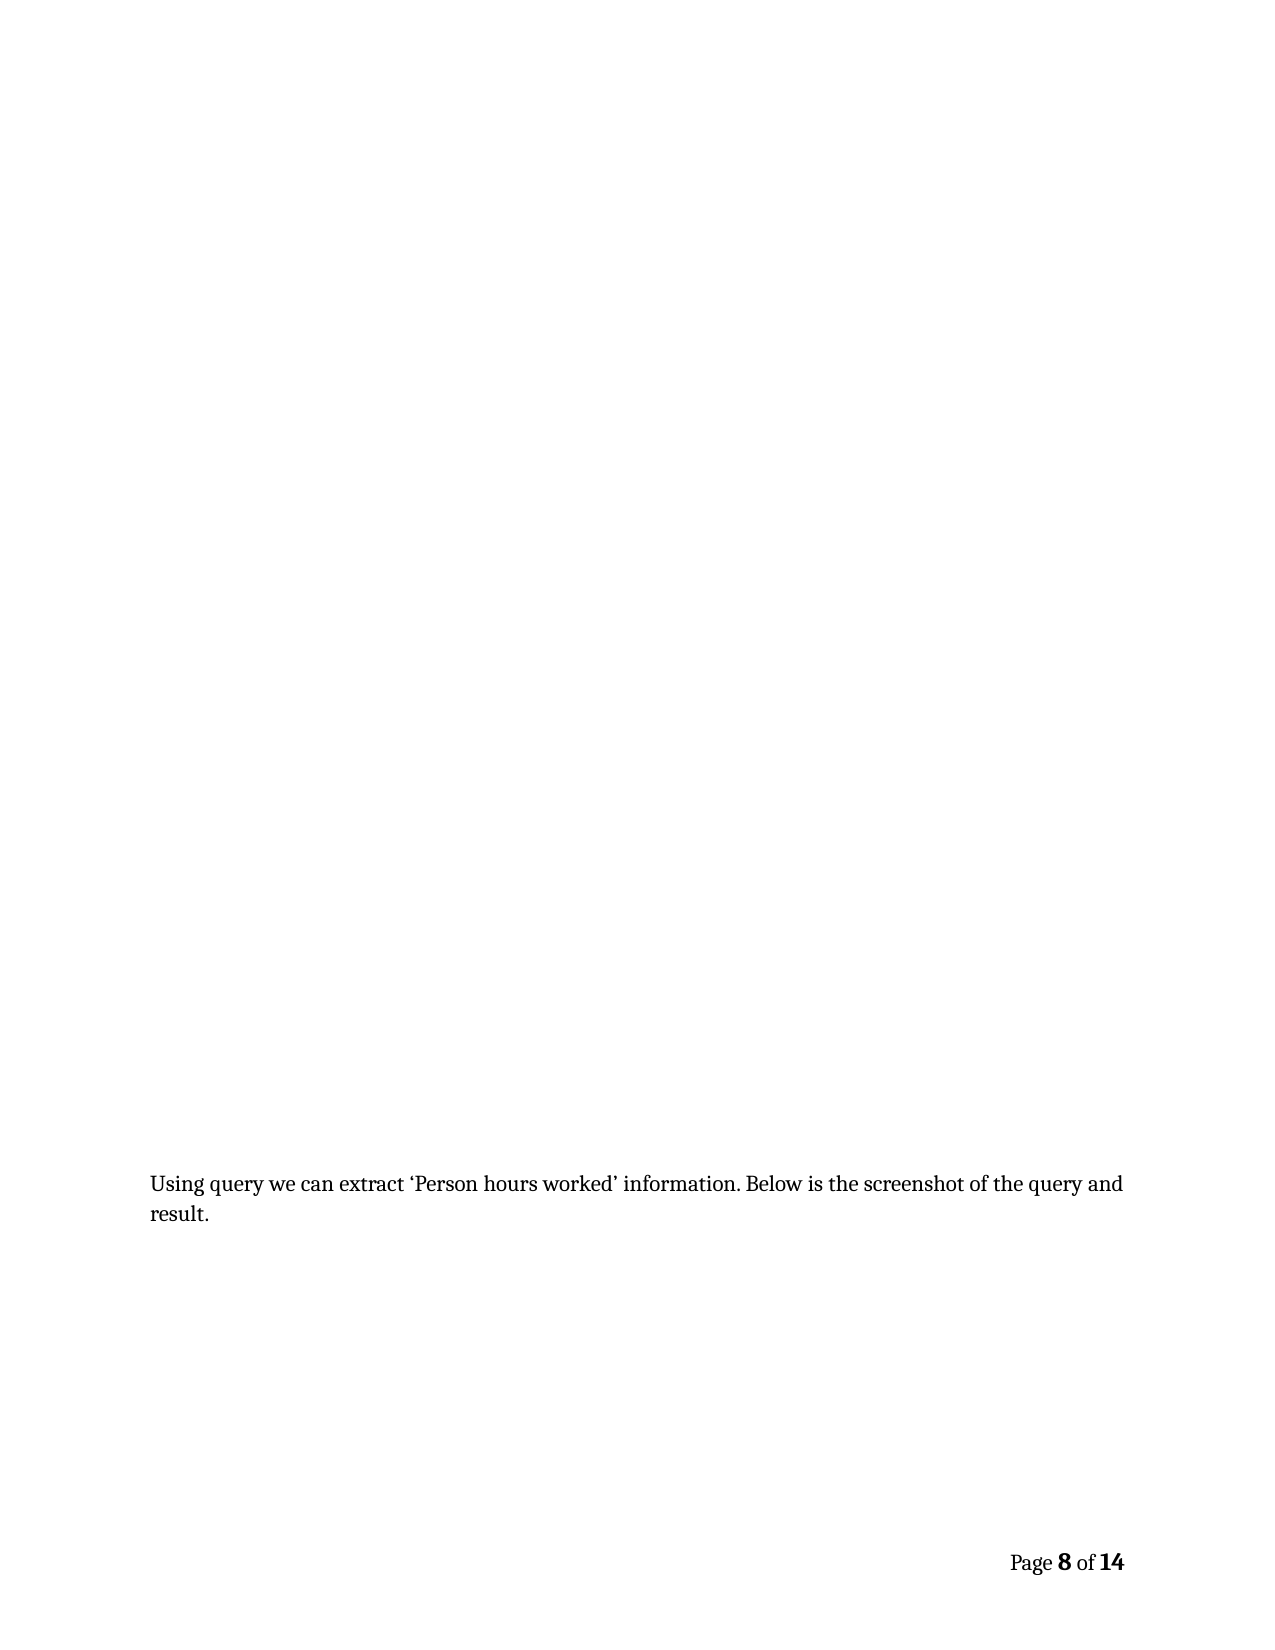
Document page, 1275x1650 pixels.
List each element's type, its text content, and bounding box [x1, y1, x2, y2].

text Using query we can extract ‘Person hours worked’ information. Below is the screenshot of the query and result. [150, 1171, 1125, 1227]
